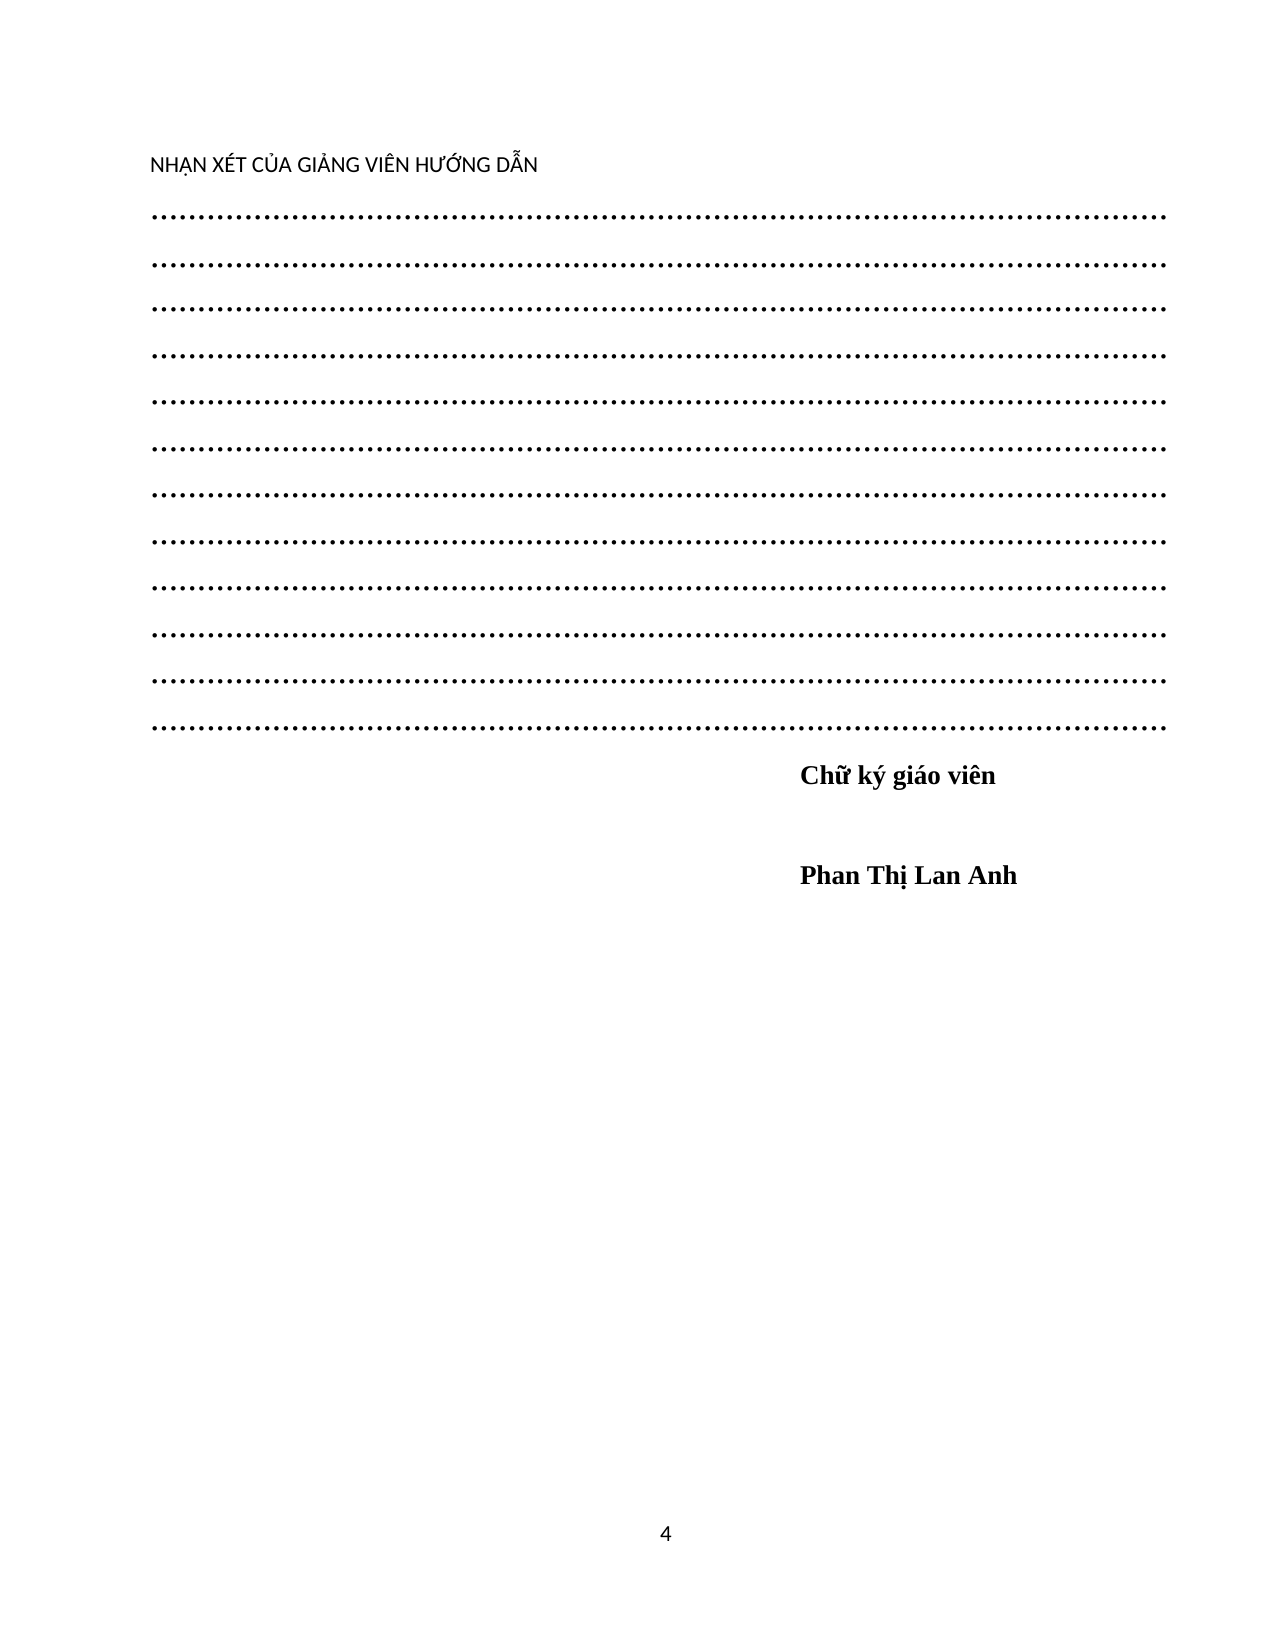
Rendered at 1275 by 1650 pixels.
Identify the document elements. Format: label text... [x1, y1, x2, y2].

text Chữ ký giáo viên [800, 759, 1181, 790]
text Phan Thị Lan Anh [800, 859, 1181, 890]
text NHẬN XÉT CỦA GIẢNG VIÊN HƯỚNG DẪN [150, 150, 1181, 178]
